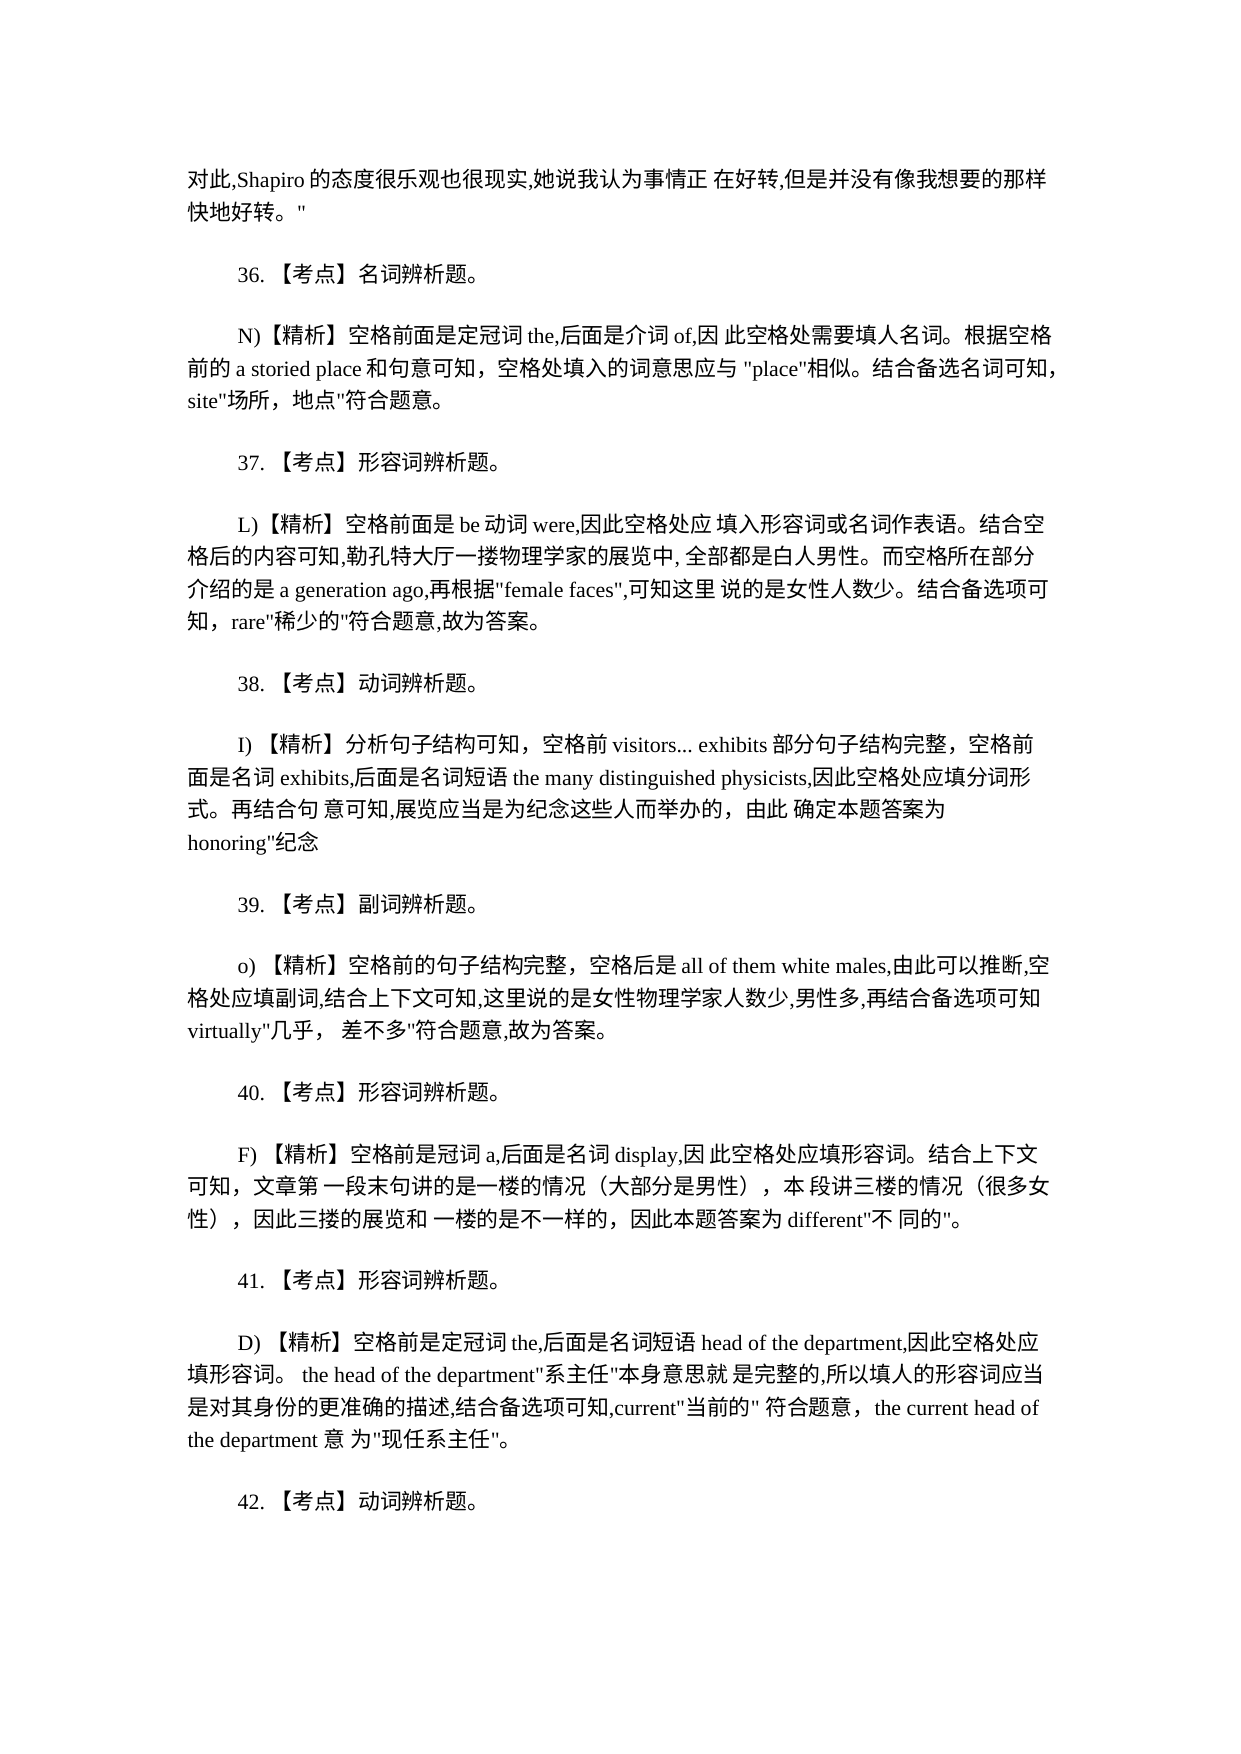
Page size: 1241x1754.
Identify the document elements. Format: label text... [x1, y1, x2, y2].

text 41. 【考点】形容词辨析题。 [187, 1263, 1053, 1295]
text L)【精析】空格前面是be动词were,因此空格处应 填入形容词或名词作表语。结合空格后的内容可知,勒孔特大厅一搂物理学家的展览中, 全部都是白人男性。而空格所在部分介绍的是a generation ago,再根据"female faces",可知这里 说的是女性人数少。结合备选项可知，rare"稀少的"符合题意,故为答案。 [187, 506, 1053, 636]
text 40. 【考点】形容词辨析题。 [187, 1074, 1053, 1107]
text N)【精析】空格前面是定冠词the,后面是介词of,因 此空格处需要填人名词。根据空格前的a storied place和句意可知，空格处填入的词意思应与 "place"相似。结合备选名词可知，site"场所，地点"符合题意。 [187, 318, 1053, 415]
text 36. 【考点】名词辨析题。 [187, 256, 1053, 289]
text D) 【精析】空格前是定冠词the,后面是名词短语 head of the department,因此空格处应填形容词。 the head of the department"系主任"本身意思就 是完整的,所以填人的形容词应当是对其身份的更准确的描述,结合备选项可知,current"当前的" 符合题意，the current head of the department 意 为"现任系主任"。 [187, 1324, 1053, 1454]
text 39. 【考点】副词辨析题。 [187, 886, 1053, 919]
text 38. 【考点】动词辨析题。 [187, 665, 1053, 698]
text 42. 【考点】动词辨析题。 [187, 1484, 1053, 1516]
text 37. 【考点】形容词辨析题。 [187, 444, 1053, 477]
text F) 【精析】空格前是冠词a,后面是名词display,因 此空格处应填形容词。结合上下文可知，文章第 一段末句讲的是一楼的情况（大部分是男性），本 段讲三楼的情况（很多女性），因此三搂的展览和 一楼的是不一样的，因此本题答案为different"不 同的"。 [187, 1136, 1053, 1234]
text I) 【精析】分析句子结构可知，空格前visitors... exhibits部分句子结构完整，空格前面是名词 exhibits,后面是名词短语 the many distinguished physicists,因此空格处应填分词形式。再结合句 意可知,展览应当是为纪念这些人而举办的，由此 确定本题答案为honoring"纪念 [187, 727, 1053, 857]
text o) 【精析】空格前的句子结构完整，空格后是all of them white males,由此可以推断,空格处应填副词,结合上下文可知,这里说的是女性物理学家人数少,男性多,再结合备选项可知virtually"几乎， 差不多"符合题意,故为答案。 [187, 948, 1053, 1045]
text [187, 162, 1053, 227]
